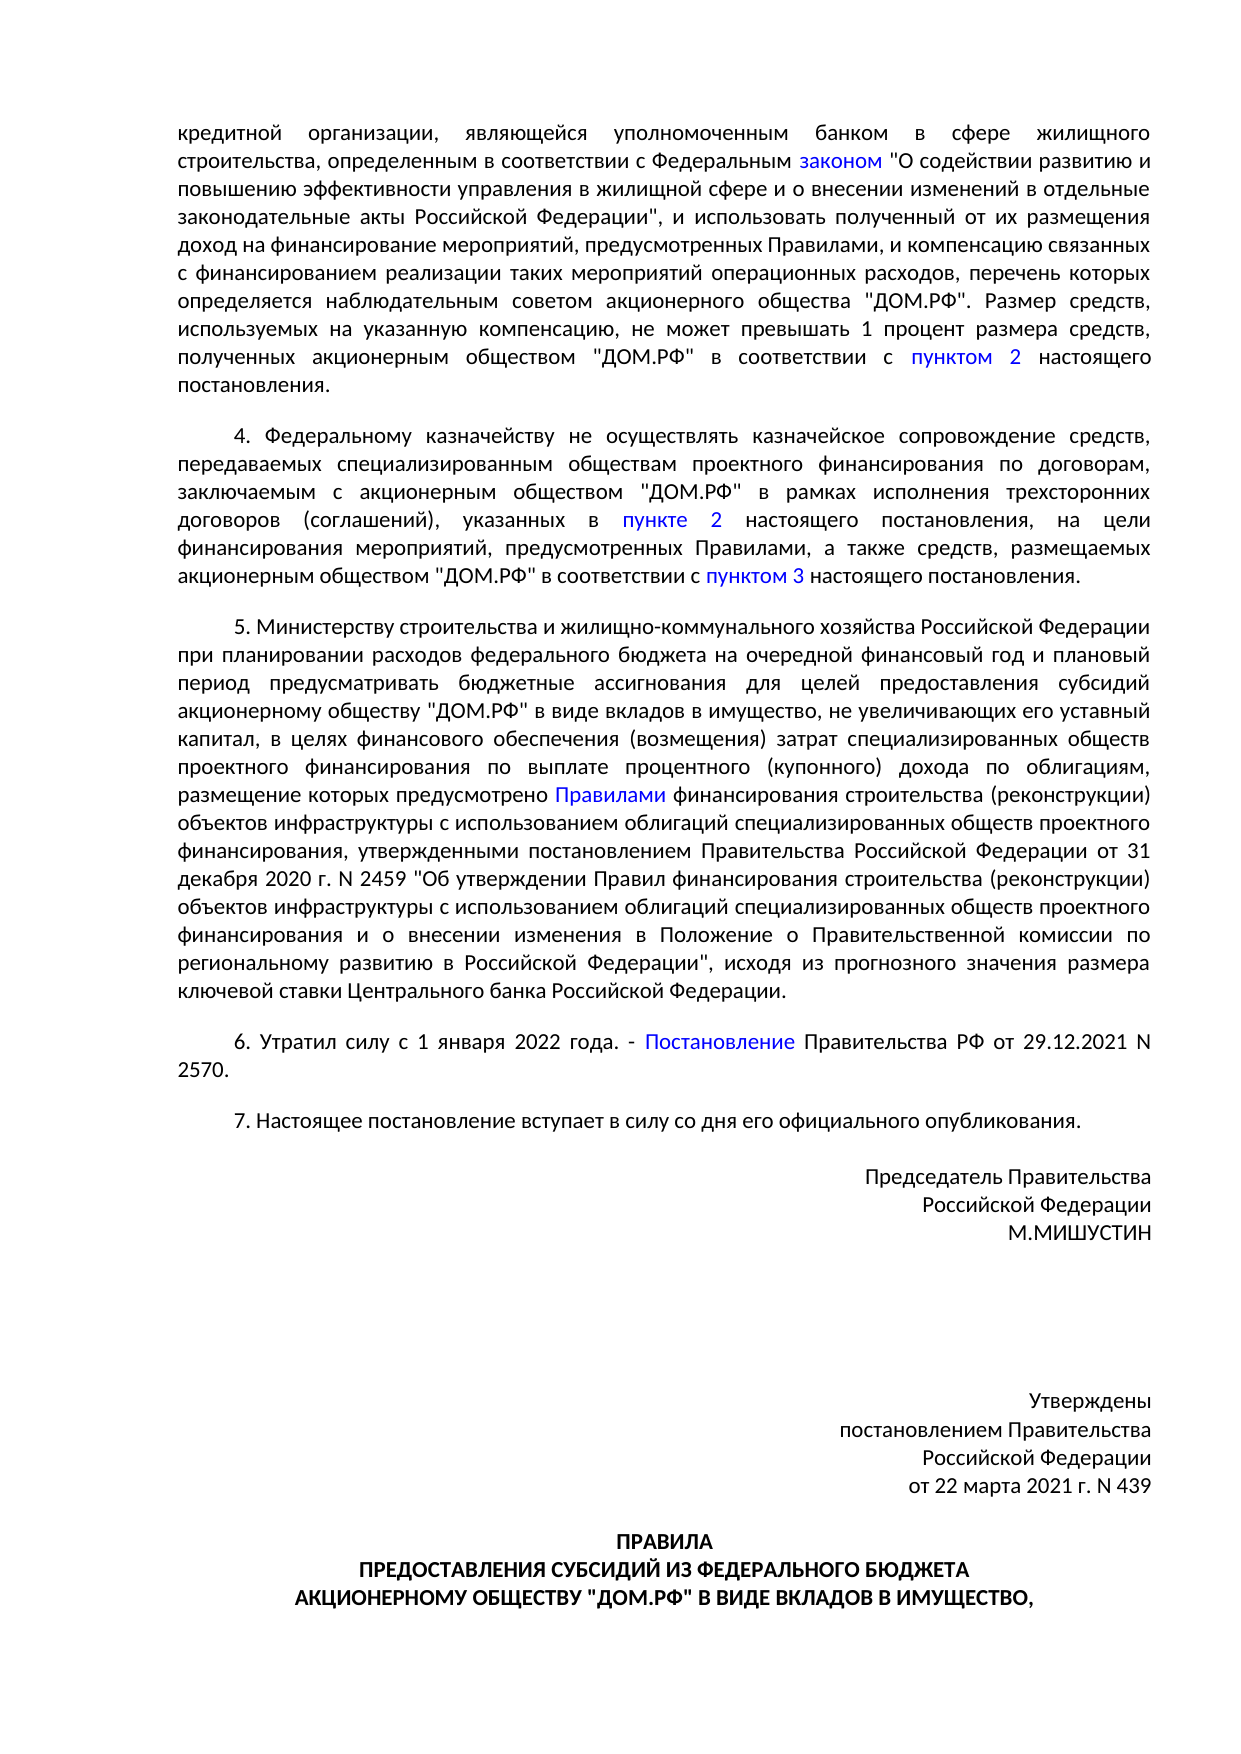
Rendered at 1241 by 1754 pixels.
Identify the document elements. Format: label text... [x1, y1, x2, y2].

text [177, 118, 1152, 398]
title АКЦИОНЕРНОМУ ОБЩЕСТВУ "ДОМ.РФ" В ВИДЕ ВКЛАДОВ В ИМУЩЕСТВО, [177, 1583, 1152, 1611]
text Российской Федерации [177, 1443, 1152, 1471]
title ПРЕДОСТАВЛЕНИЯ СУБСИДИЙ ИЗ ФЕДЕРАЛЬНОГО БЮДЖЕТА [177, 1555, 1152, 1583]
text 5. Министерству строительства и жилищно-коммунального хозяйства Российской Федерации при планировании расходов федерального бюджета на очередной финансовый год и плановый период предусматривать бюджетные ассигнования для целей предоставления субсидий акционерному обществу "ДОМ.РФ" в виде вкладов в имущество, не увеличивающих его уставный капитал, в целях финансового обеспечения (возмещения) затрат специализированных обществ проектного финансирования по выплате процентного (купонного) дохода по облигациям, размещение которых предусмотрено Правилами финансирования строительства (реконструкции) объектов инфраструктуры с использованием облигаций специализированных обществ проектного финансирования, утвержденными постановлением Правительства Российской Федерации от 31 декабря 2020 г. N 2459 "Об утверждении Правил финансирования строительства (реконструкции) объектов инфраструктуры с использованием облигаций специализированных обществ проектного финансирования и о внесении изменения в Положение о Правительственной комиссии по региональному развитию в Российской Федерации", исходя из прогнозного значения размера ключевой ставки Центрального банка Российской Федерации. [177, 612, 1152, 1004]
text Российской Федерации [177, 1191, 1152, 1218]
text 4. Федеральному казначейству не осуществлять казначейское сопровождение средств, передаваемых специализированным обществам проектного финансирования по договорам, заключаемым с акционерным обществом "ДОМ.РФ" в рамках исполнения трехсторонних договоров (соглашений), указанных в пункте 2 настоящего постановления, на цели финансирования мероприятий, предусмотренных Правилами, а также средств, размещаемых акционерным обществом "ДОМ.РФ" в соответствии с пунктом 3 настоящего постановления. [177, 421, 1152, 589]
text 7. Настоящее постановление вступает в силу со дня его официального опубликования. [177, 1106, 1152, 1134]
text Председатель Правительства [177, 1162, 1152, 1191]
text М.МИШУСТИН [177, 1218, 1152, 1247]
title ПРАВИЛА [177, 1527, 1152, 1555]
text от 22 марта 2021 г. N 439 [177, 1471, 1152, 1499]
text 6. Утратил силу с 1 января 2022 года. - Постановление Правительства РФ от 29.12.2021 N 2570. [177, 1027, 1152, 1083]
text Утверждены [177, 1387, 1152, 1415]
text постановлением Правительства [177, 1415, 1152, 1443]
